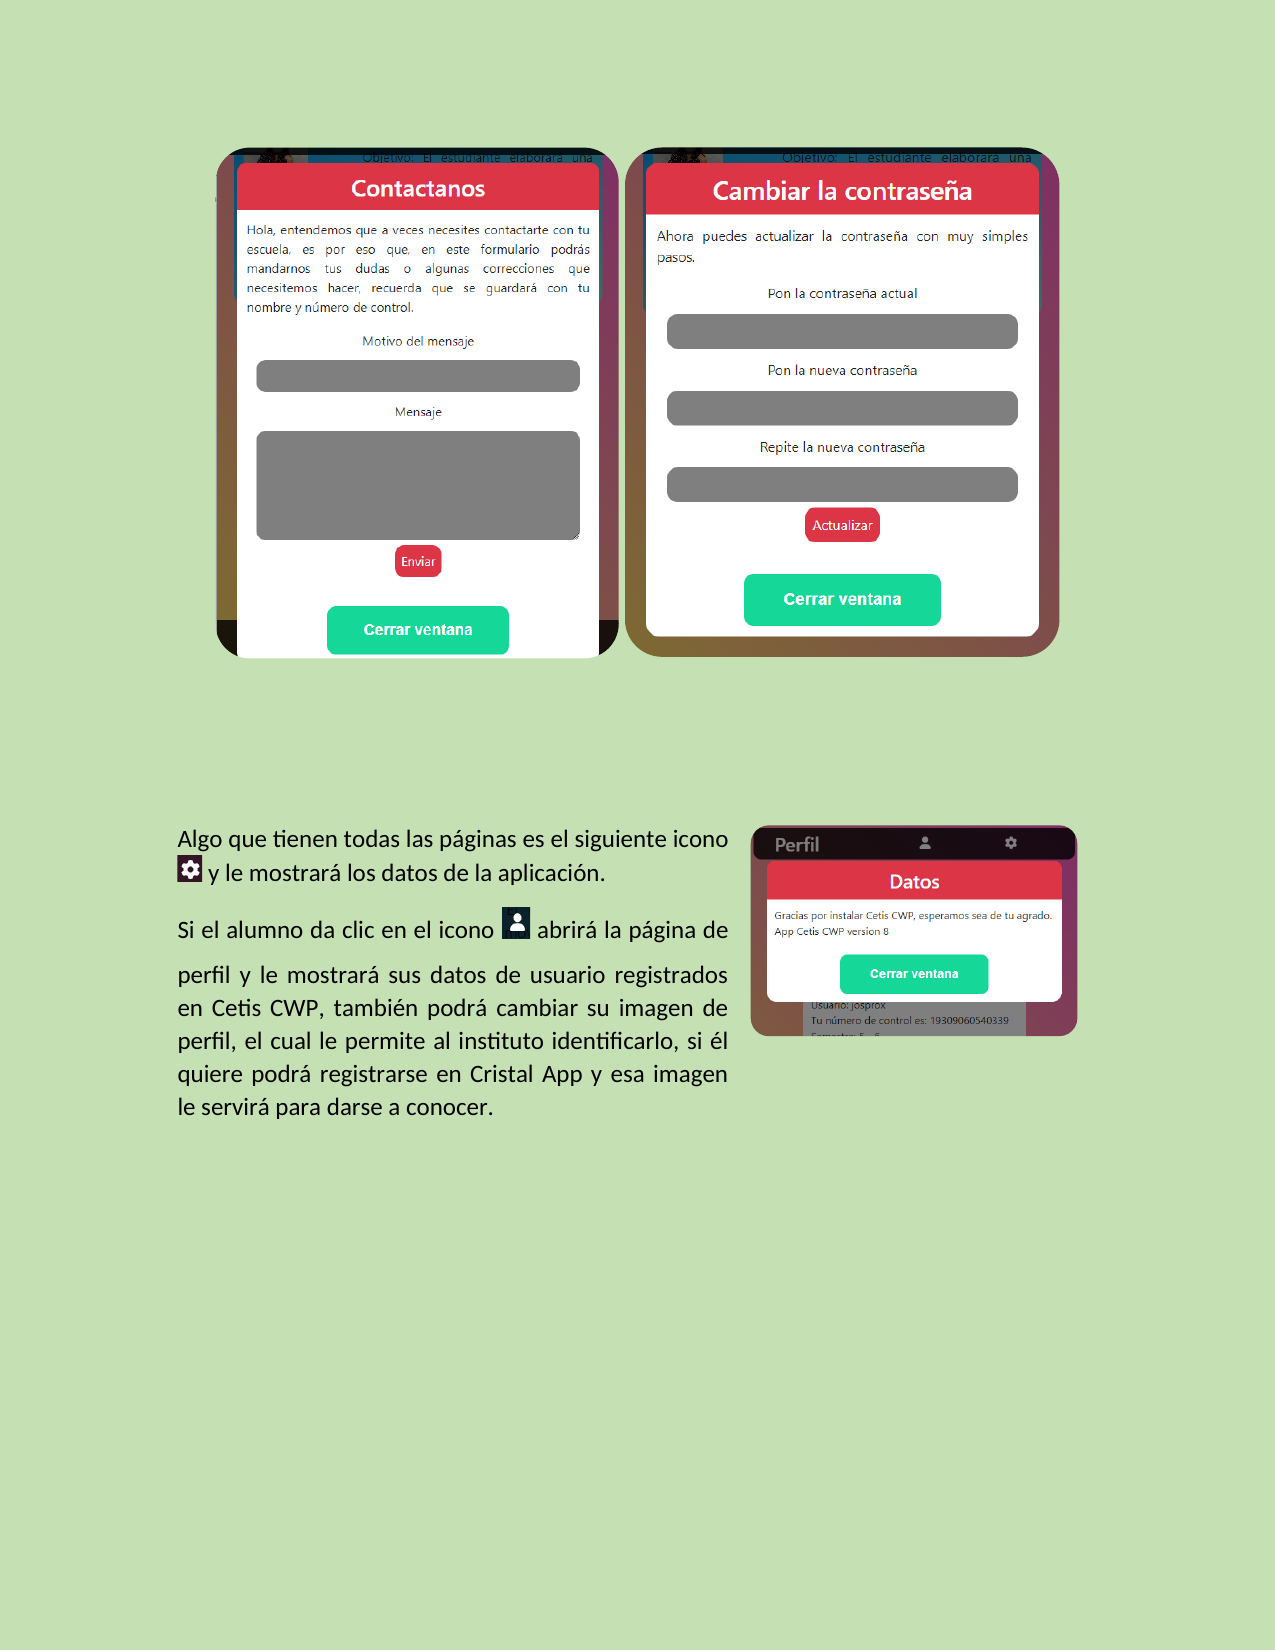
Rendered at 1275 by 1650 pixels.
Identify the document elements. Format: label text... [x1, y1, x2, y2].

picture [750, 825, 1078, 1037]
picture [625, 147, 1060, 657]
picture [502, 907, 531, 939]
picture [177, 855, 203, 882]
text Si el alumno da clic en el icono abrirá la página de perfil y le mostrará sus datos de usuario registrados en Cetis CWP, también podrá cambiar su imagen de perfil, el cual le permite al instituto identificarlo, si él quiere podrá registrarse en Cristal App y esa imagen le servirá para darse a conocer. [177, 907, 1098, 1121]
picture [215, 147, 619, 659]
text Algo que tienen todas las páginas es el siguiente icono y le mostrará los datos de la aplicación. [177, 823, 1098, 888]
